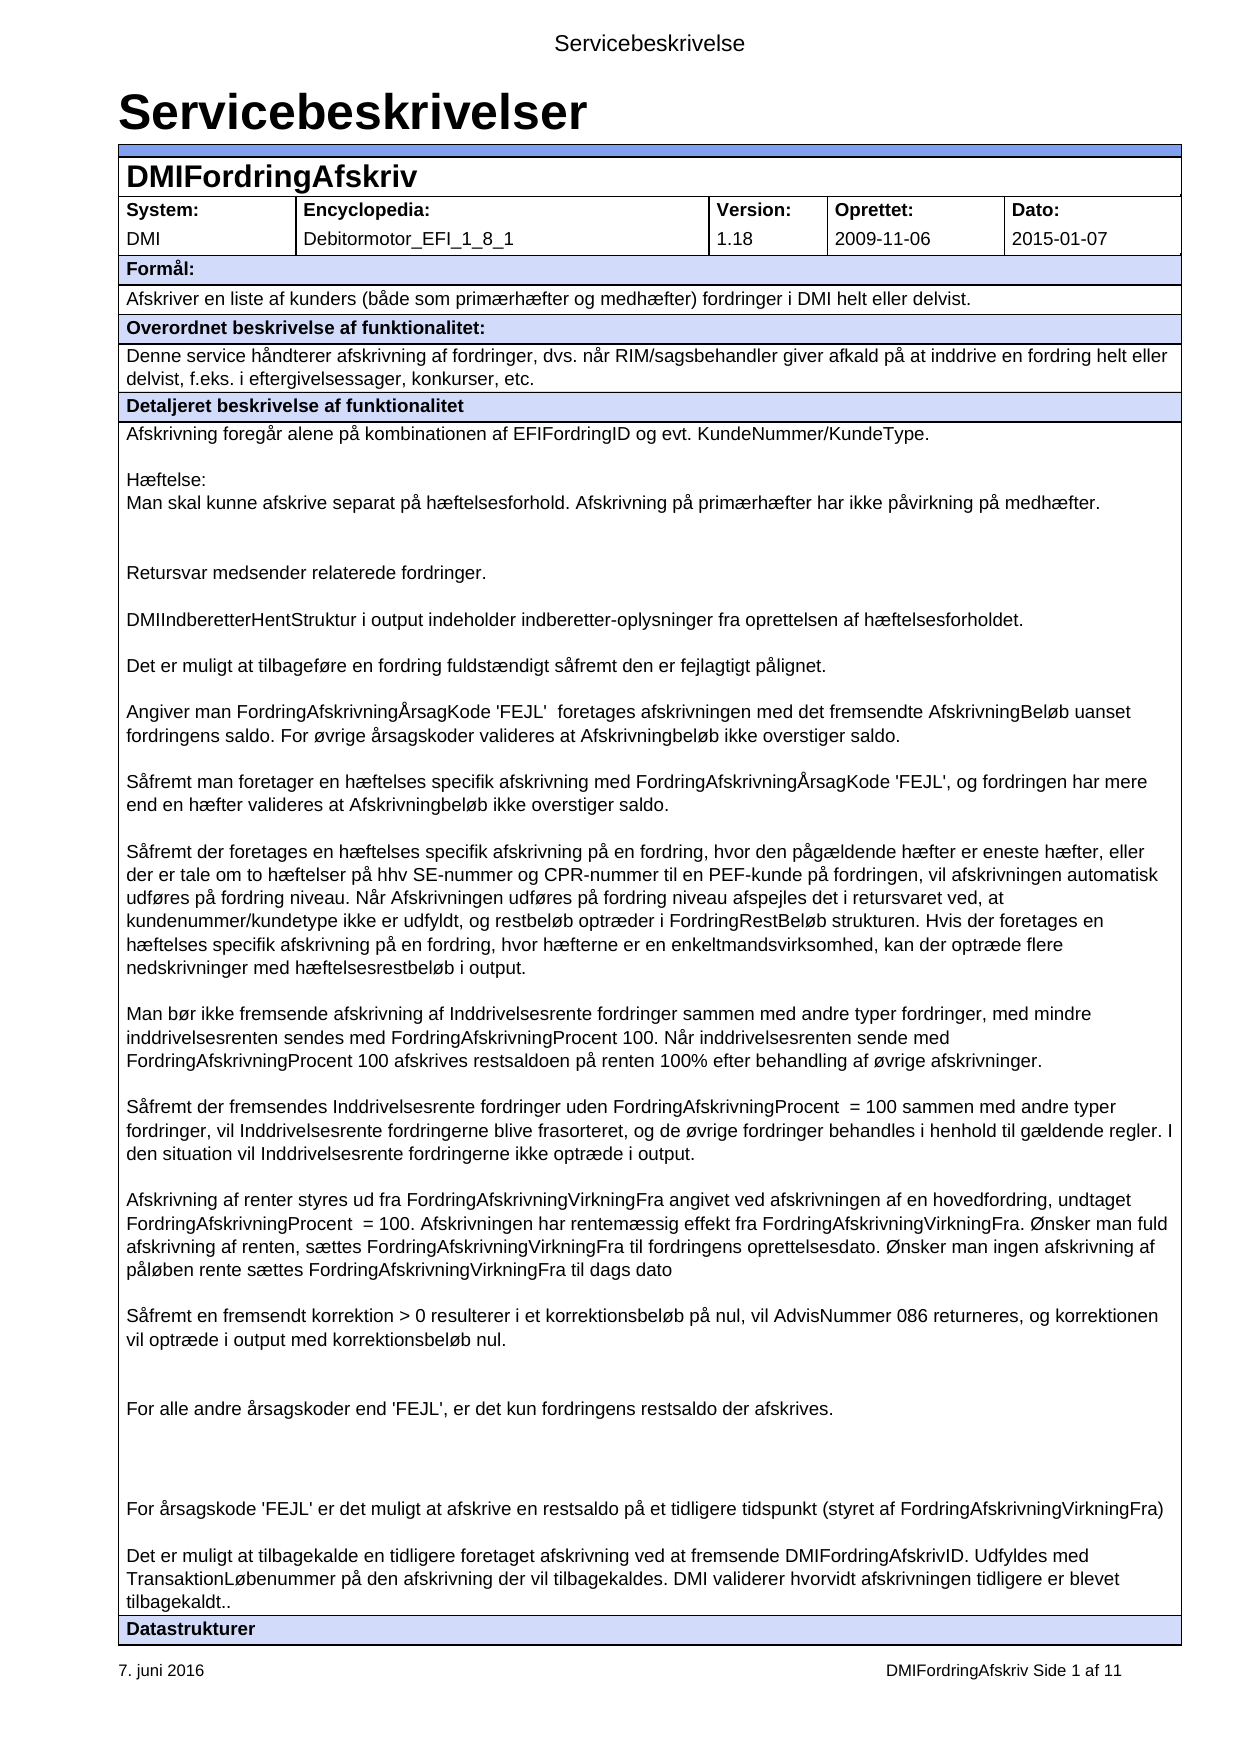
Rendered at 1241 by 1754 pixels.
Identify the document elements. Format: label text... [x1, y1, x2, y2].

table_cell Overordnet beskrivelse af funktionalitet: [119, 315, 1181, 343]
table_cell Afskrivning foregår alene på kombinationen af EFIFordringID og evt. KundeNummer/KundeType. Hæftelse: Man skal kunne afskrive separat på hæftelsesforhold. Afskrivning på primærhæfter har ikke påvirkning på medhæfter. Retursvar medsender relaterede fordringer. DMIIndberetterHentStruktur i output indeholder indberetter-oplysninger fra oprettelsen af hæftelsesforholdet. Det er muligt at tilbageføre en fordring fuldstændigt såfremt den er fejlagtigt pålignet. Angiver man FordringAfskrivningÅrsagKode 'FEJL' foretages afskrivningen med det fremsendte AfskrivningBeløb uanset fordringens saldo. For øvrige årsagskoder valideres at Afskrivningbeløb ikke overstiger saldo. Såfremt man foretager en hæftelses specifik afskrivning med FordringAfskrivningÅrsagKode 'FEJL', og fordringen har mere end en hæfter valideres at Afskrivningbeløb ikke overstiger saldo. Såfremt der foretages en hæftelses specifik afskrivning på en fordring, hvor den pågældende hæfter er eneste hæfter, eller der er tale om to hæftelser på hhv SE-nummer og CPR-nummer til en PEF-kunde på fordringen, vil afskrivningen automatisk udføres på fordring niveau. Når Afskrivningen udføres på fordring niveau afspejles det i retursvaret ved, at kundenummer/kundetype ikke er udfyldt, og restbeløb optræder i FordringRestBeløb strukturen. Hvis der foretages en hæftelses specifik afskrivning på en fordring, hvor hæfterne er en enkeltmandsvirksomhed, kan der optræde flere nedskrivninger med hæftelsesrestbeløb i output. Man bør ikke fremsende afskrivning af Inddrivelsesrente fordringer sammen med andre typer fordringer, med mindre inddrivelsesrenten sendes med FordringAfskrivningProcent 100. Når inddrivelsesrenten sende med FordringAfskrivningProcent 100 afskrives restsaldoen på renten 100% efter behandling af øvrige afskrivninger. Såfremt der fremsendes Inddrivelsesrente fordringer uden FordringAfskrivningProcent = 100 sammen med andre typer fordringer, vil Inddrivelsesrente fordringerne blive frasorteret, og de øvrige fordringer behandles i henhold til gældende regler. I den situation vil Inddrivelsesrente fordringerne ikke optræde i output. Afskrivning af renter styres ud fra FordringAfskrivningVirkningFra angivet ved afskrivningen af en hovedfordring, undtaget FordringAfskrivningProcent = 100. Afskrivningen har rentemæssig effekt fra FordringAfskrivningVirkningFra. Ønsker man fuld afskrivning af renten, sættes FordringAfskrivningVirkningFra til fordringens oprettelsesdato. Ønsker man ingen afskrivning af påløben rente sættes FordringAfskrivningVirkningFra til dags dato Såfremt en fremsendt korrektion > 0 resulterer i et korrektionsbeløb på nul, vil AdvisNummer 086 returneres, og korrektionen vil optræde i output med korrektionsbeløb nul. For alle andre årsagskoder end 'FEJL', er det kun fordringens restsaldo der afskrives. For årsagskode 'FEJL' er det muligt at afskrive en restsaldo på et tidligere tidspunkt (styret af FordringAfskrivningVirkningFra) Det er muligt at tilbagekalde en tidligere foretaget afskrivning ved at fremsende DMIFordringAfskrivID. Udfyldes med TransaktionLøbenummer på den afskrivning der vil tilbagekaldes. DMI validerer hvorvidt afskrivningen tidligere er blevet tilbagekaldt.. [119, 423, 1181, 1614]
table_cell DMI [119, 225, 295, 254]
table_cell Detaljeret beskrivelse af funktionalitet [119, 393, 1181, 421]
table_header [119, 145, 1181, 156]
table_cell Version: [710, 197, 827, 225]
table_cell Denne service håndterer afskrivning af fordringer, dvs. når RIM/sagsbehandler giver afkald på at inddrive en fordring helt eller delvist, f.eks. i eftergivelsessager, konkurser, etc. [119, 345, 1181, 391]
table_cell Dato: [1005, 197, 1181, 225]
table_cell 2015-01-07 [1005, 225, 1181, 254]
table_cell Datastrukturer [119, 1616, 1181, 1644]
table_cell 1.18 [710, 225, 827, 254]
table_cell Encyclopedia: [297, 197, 708, 225]
table_cell System: [119, 197, 295, 225]
table_cell Formål: [119, 256, 1181, 284]
text Servicebeskrivelser [118, 82, 1181, 140]
table_cell Afskriver en liste af kunders (både som primærhæfter og medhæfter) fordringer i DMI helt eller delvist. [119, 286, 1181, 313]
table_cell Debitormotor_EFI_1_8_1 [297, 225, 708, 254]
table_cell 2009-11-06 [828, 225, 1004, 254]
table_cell Oprettet: [828, 197, 1004, 225]
table_cell DMIFordringAfskriv [119, 158, 1181, 196]
